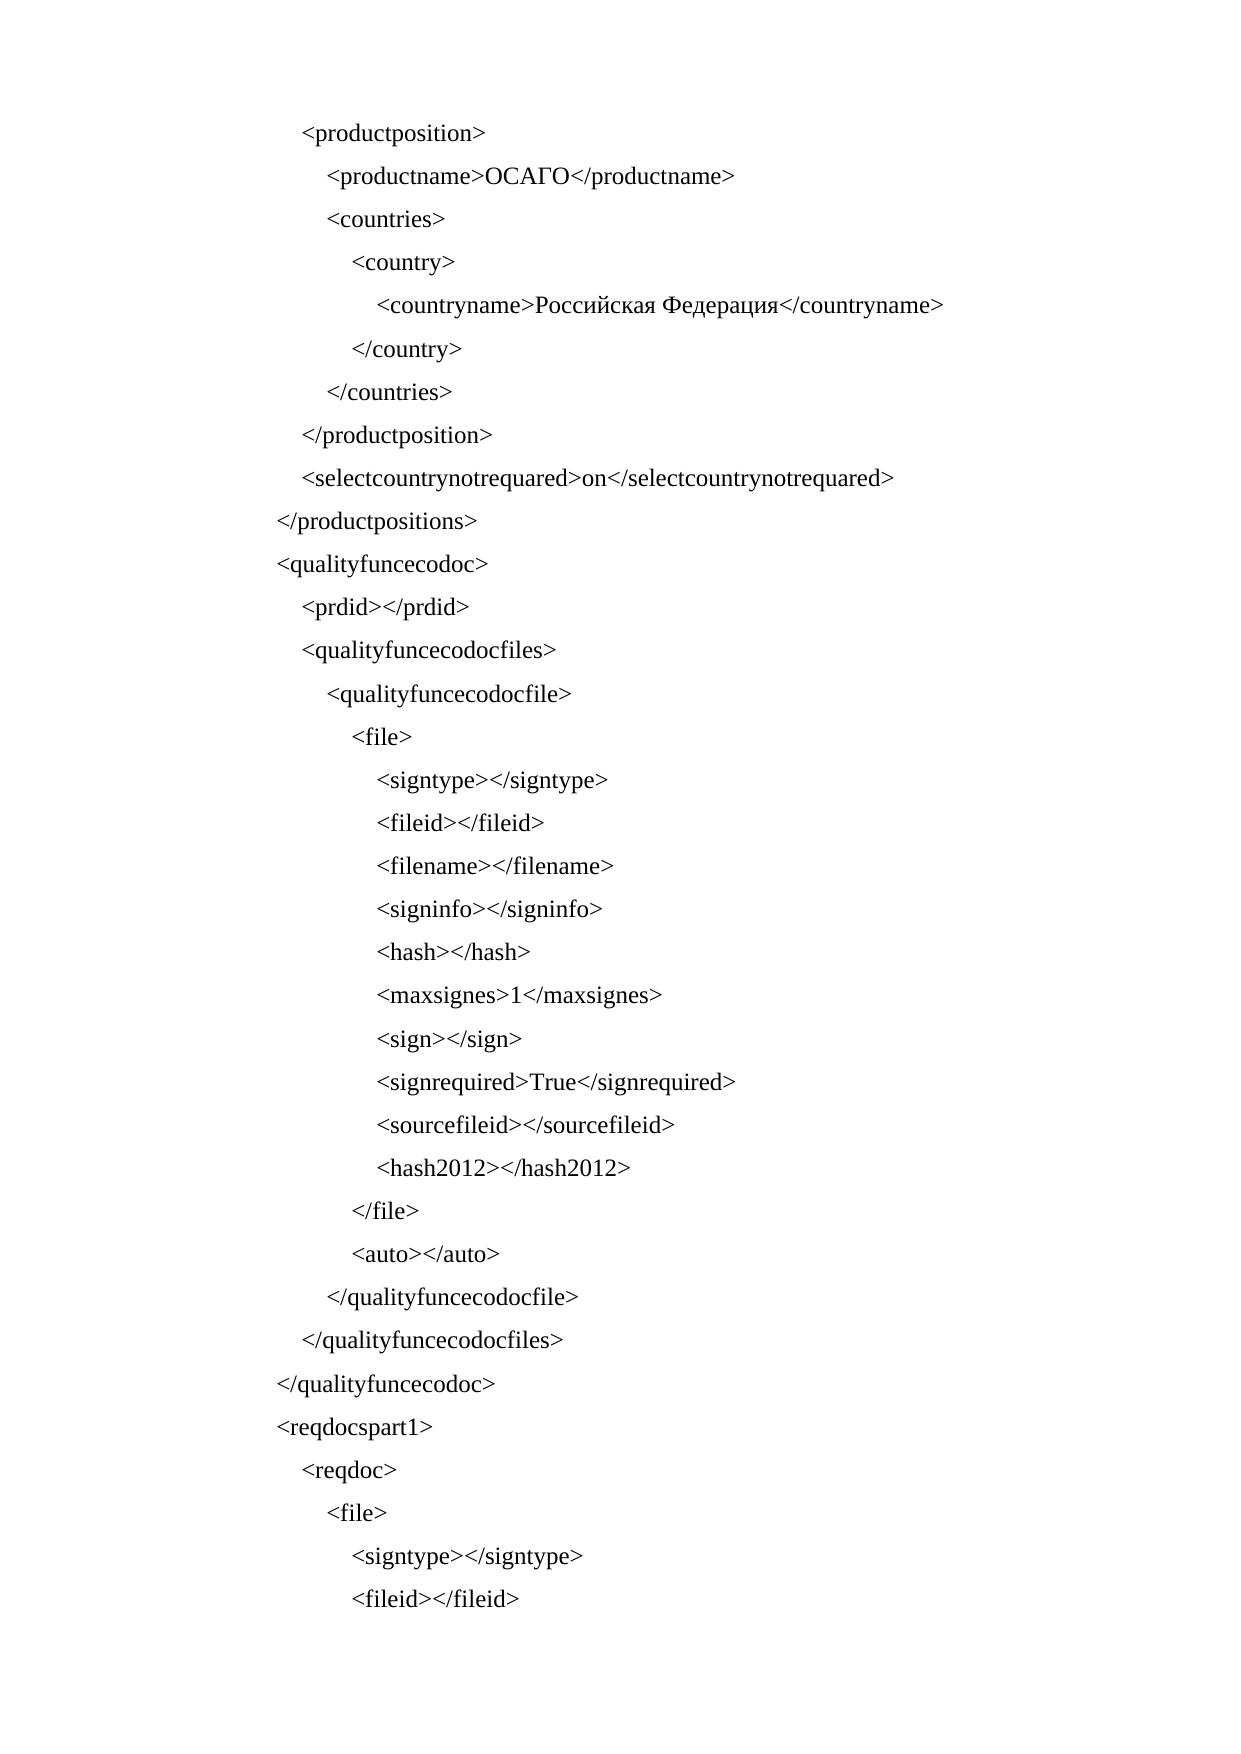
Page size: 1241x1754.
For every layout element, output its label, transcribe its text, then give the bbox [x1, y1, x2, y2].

text <qualityfuncecodocfiles> [177, 636, 1152, 664]
text </productposition> [177, 420, 1152, 449]
text <sign></sign> [177, 1024, 1152, 1052]
text <signinfo></signinfo> [177, 894, 1152, 923]
text <countryname>Российская Федерация</countryname> [177, 291, 1152, 319]
text <reqdoc> [177, 1455, 1152, 1484]
text <countries> [177, 204, 1152, 233]
text <fileid></fileid> [177, 1584, 1152, 1613]
text <file> [177, 1498, 1152, 1527]
text <signtype></signtype> [177, 765, 1152, 794]
text </file> [177, 1196, 1152, 1225]
text </countries> [177, 377, 1152, 406]
text <productposition> [177, 118, 1152, 147]
text <selectcountrynotrequared>on</selectcountrynotrequared> [177, 463, 1152, 492]
text </qualityfuncecodoc> [177, 1369, 1152, 1397]
text <qualityfuncecodocfile> [177, 679, 1152, 707]
text <hash2012></hash2012> [177, 1153, 1152, 1182]
text <hash></hash> [177, 937, 1152, 966]
text </qualityfuncecodocfile> [177, 1282, 1152, 1311]
text <fileid></fileid> [177, 808, 1152, 837]
text <file> [177, 722, 1152, 751]
text <filename></filename> [177, 851, 1152, 880]
text <productname>ОСАГО</productname> [177, 161, 1152, 190]
text <reqdocspart1> [177, 1412, 1152, 1441]
text <country> [177, 247, 1152, 276]
text </qualityfuncecodocfiles> [177, 1326, 1152, 1354]
text <auto></auto> [177, 1239, 1152, 1268]
text <qualityfuncecodoc> [177, 549, 1152, 578]
text </country> [177, 334, 1152, 362]
text <sourcefileid></sourcefileid> [177, 1110, 1152, 1139]
text <signrequired>True</signrequired> [177, 1067, 1152, 1096]
text <maxsignes>1</maxsignes> [177, 981, 1152, 1009]
text </productpositions> [177, 506, 1152, 535]
text <signtype></signtype> [177, 1541, 1152, 1570]
text <prdid></prdid> [177, 592, 1152, 621]
